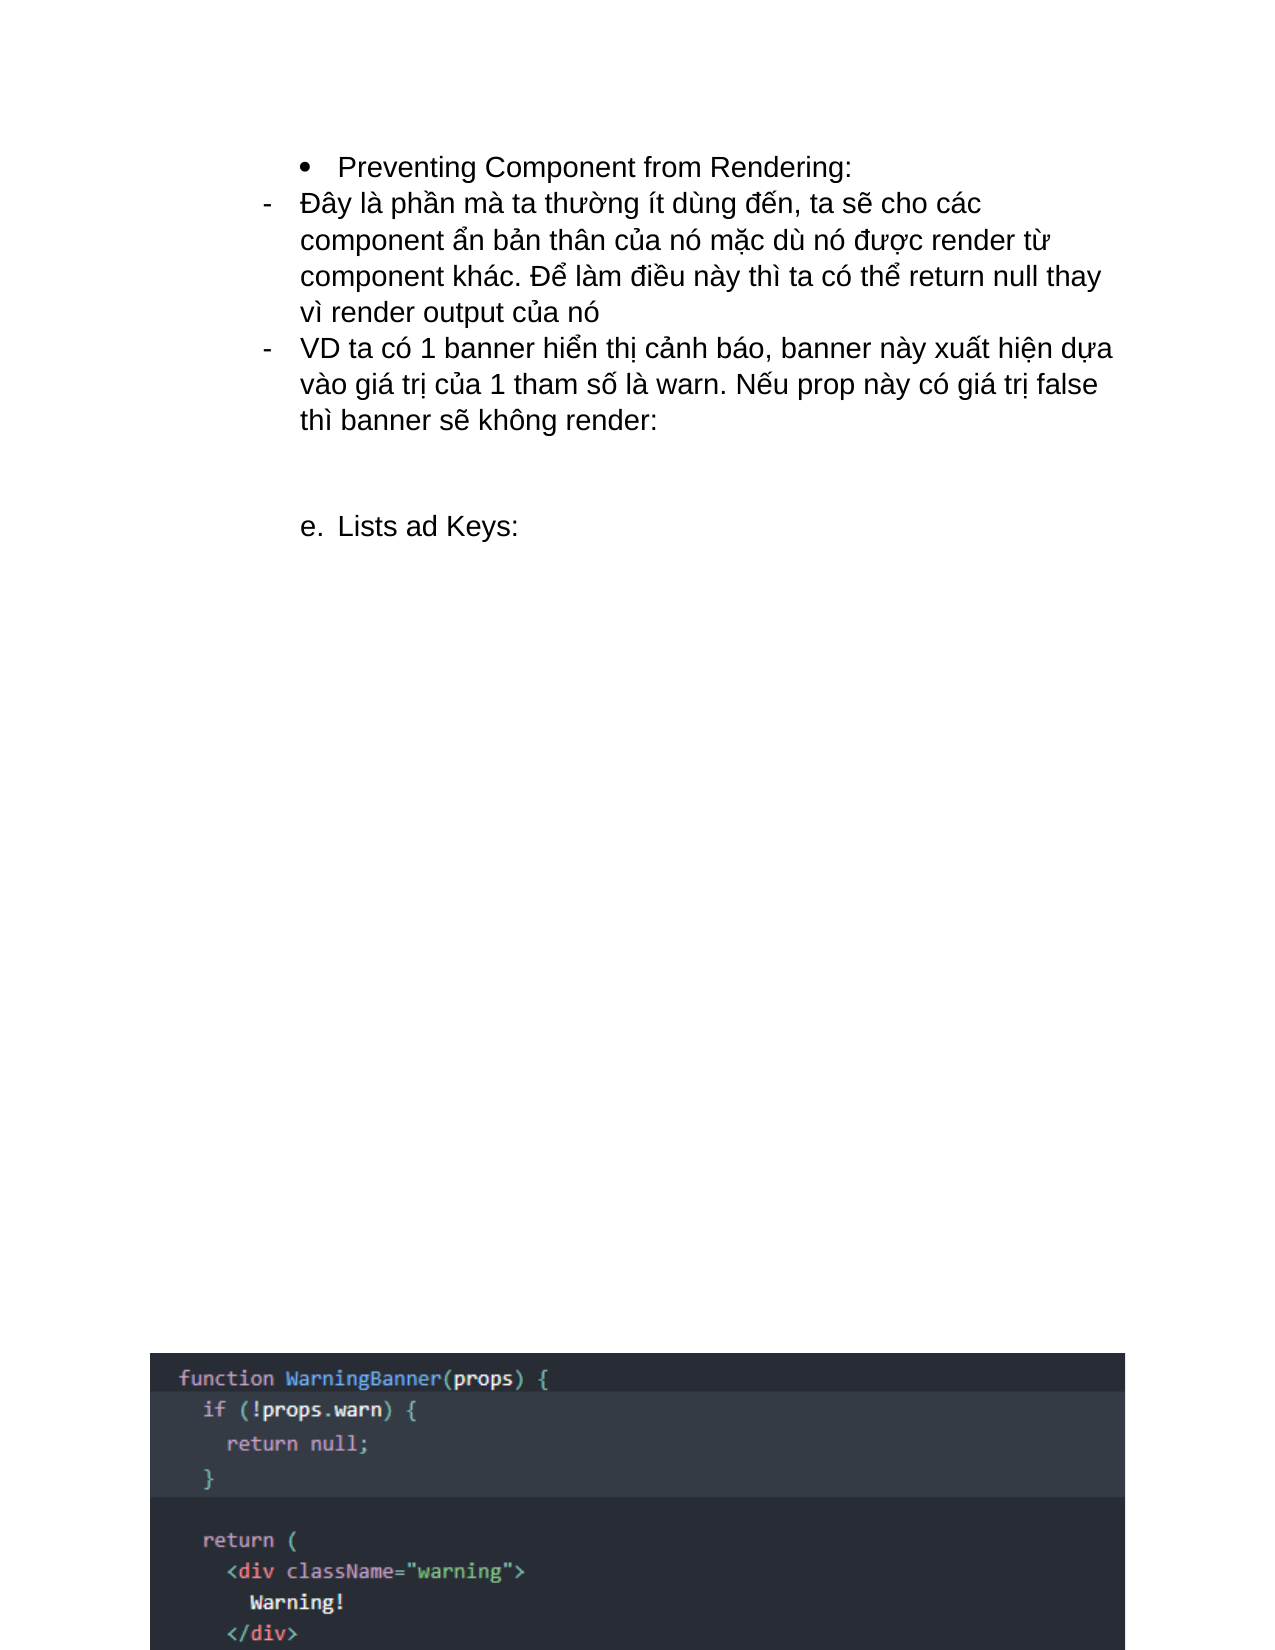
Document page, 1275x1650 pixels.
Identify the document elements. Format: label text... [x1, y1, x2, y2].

list Đây là phần mà ta thường ít dùng đến, ta sẽ cho các component ẩn bản thân của nó mặc dù nó được render từ component khác. Để làm điều này thì ta có thể return null thay vì render output của nó [262, 186, 1125, 328]
list Preventing Component from Rendering: [300, 150, 1125, 184]
list VD ta có 1 banner hiển thị cảnh báo, banner này xuất hiện dựa vào giá trị của 1 tham số là warn. Nếu prop này có giá trị false thì banner sẽ không render: [262, 331, 1125, 437]
list Lists ad Keys: [300, 509, 1125, 542]
picture [150, 1353, 1125, 1650]
